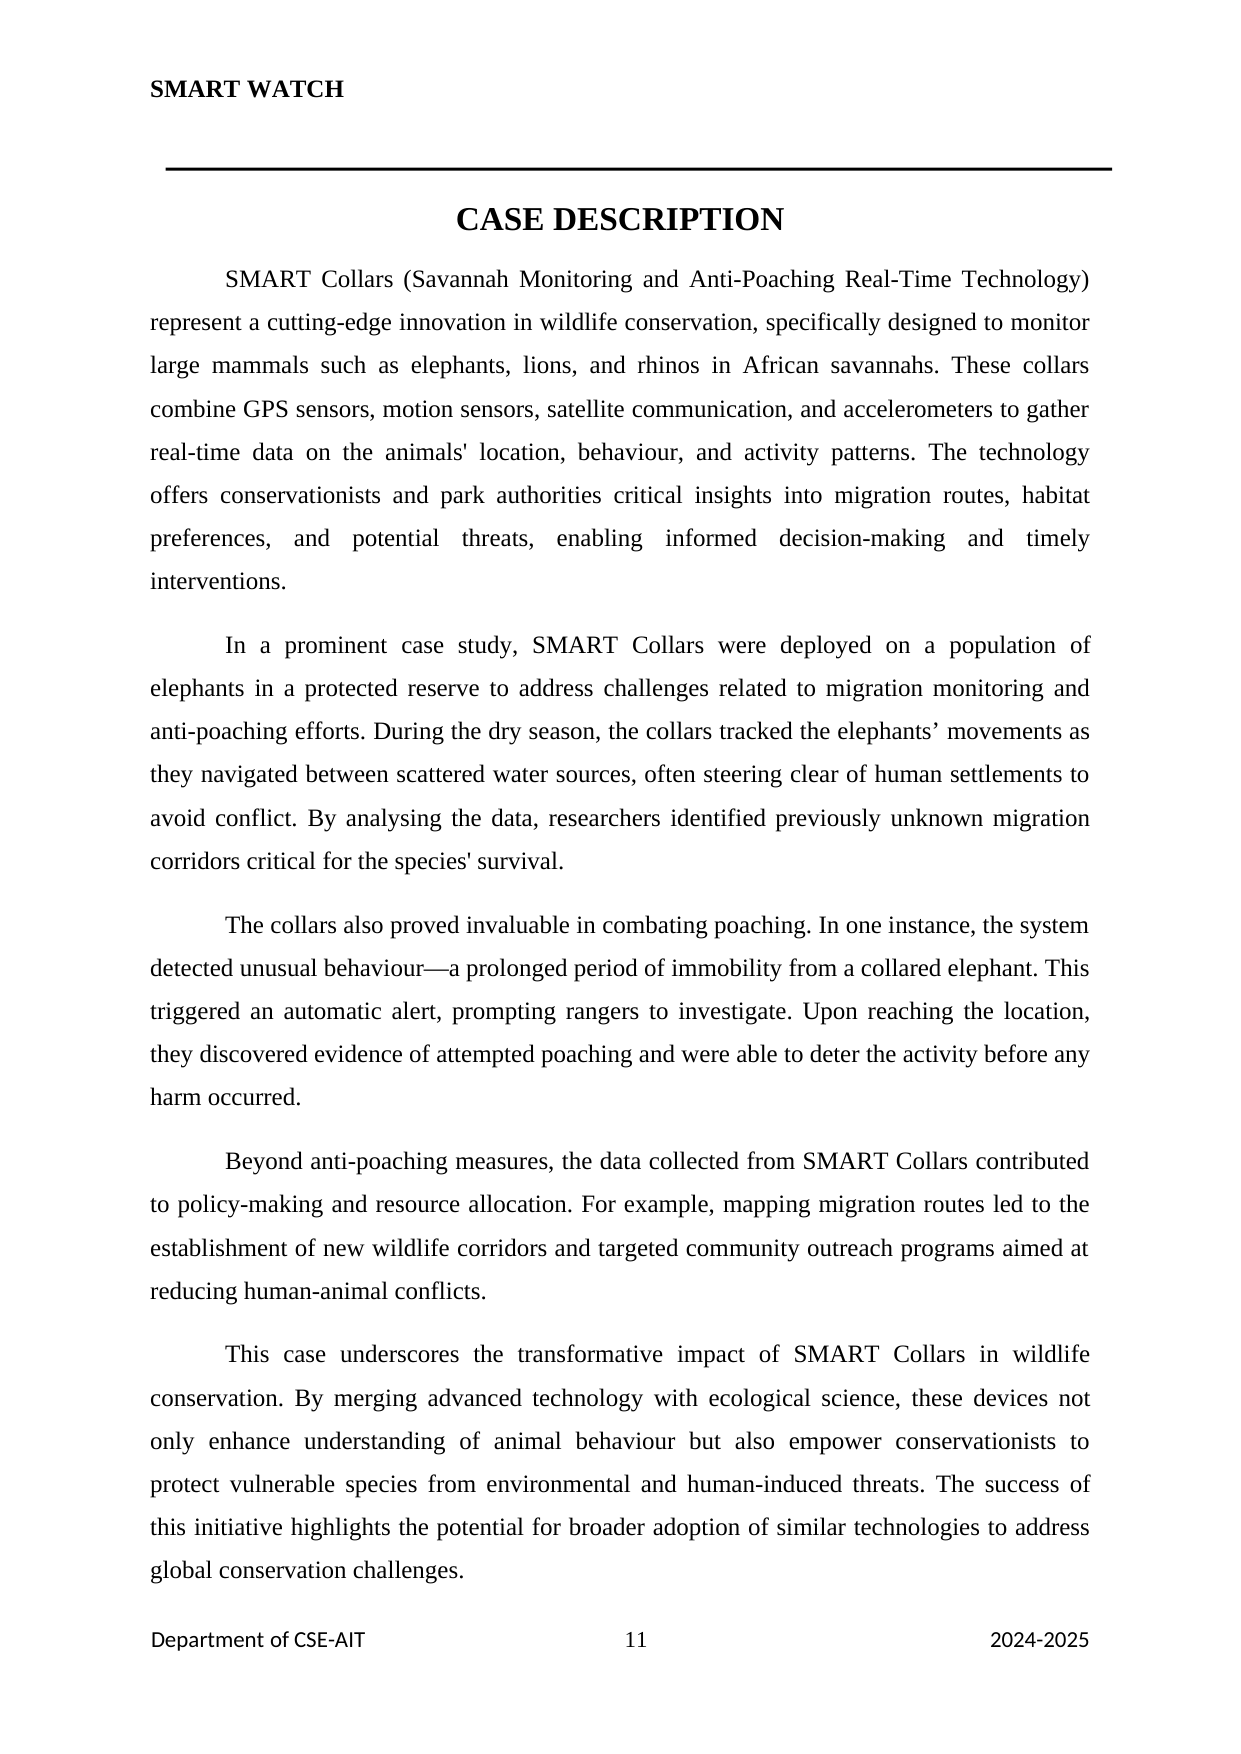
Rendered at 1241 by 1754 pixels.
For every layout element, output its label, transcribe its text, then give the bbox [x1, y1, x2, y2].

text Beyond anti-poaching measures, the data collected from SMART Collars contributed to policy-making and resource allocation. For example, mapping migration routes led to the establishment of new wildlife corridors and targeted community outreach programs aimed at reducing human-animal conflicts. [150, 1146, 1090, 1304]
text This case underscores the transformative impact of SMART Collars in wildlife conservation. By merging advanced technology with ecological science, these devices not only enhance understanding of animal behaviour but also empower conservationists to protect vulnerable species from environmental and human-induced threats. The success of this initiative highlights the potential for broader adoption of similar technologies to address global conservation challenges. [150, 1339, 1090, 1584]
text SMART Collars (Savannah Monitoring and Anti-Poaching Real-Time Technology) represent a cutting-edge innovation in wildlife conservation, specifically designed to monitor large mammals such as elephants, lions, and rhinos in African savannahs. These collars combine GPS sensors, motion sensors, satellite communication, and accelerometers to gather real-time data on the animals' location, behaviour, and activity patterns. The technology offers conservationists and park authorities critical insights into migration routes, habitat preferences, and potential threats, enabling informed decision-making and timely interventions. [150, 264, 1090, 595]
text In a prominent case study, SMART Collars were deployed on a population of elephants in a protected reserve to address challenges related to migration monitoring and anti-poaching efforts. During the dry season, the collars tracked the elephants’ movements as they navigated between scattered water sources, often steering clear of human settlements to avoid conflict. By analysing the data, researchers identified previously unknown migration corridors critical for the species' survival. [150, 630, 1091, 874]
subtitle CASE DESCRIPTION [412, 199, 828, 238]
text The collars also proved invaluable in combating poaching. In one instance, the system detected unusual behaviour—a prolonged period of immobility from a collared elephant. This triggered an automatic alert, prompting rangers to investigate. Upon reaching the location, they discovered evidence of attempted poaching and were able to deter the activity before any harm occurred. [150, 910, 1090, 1111]
